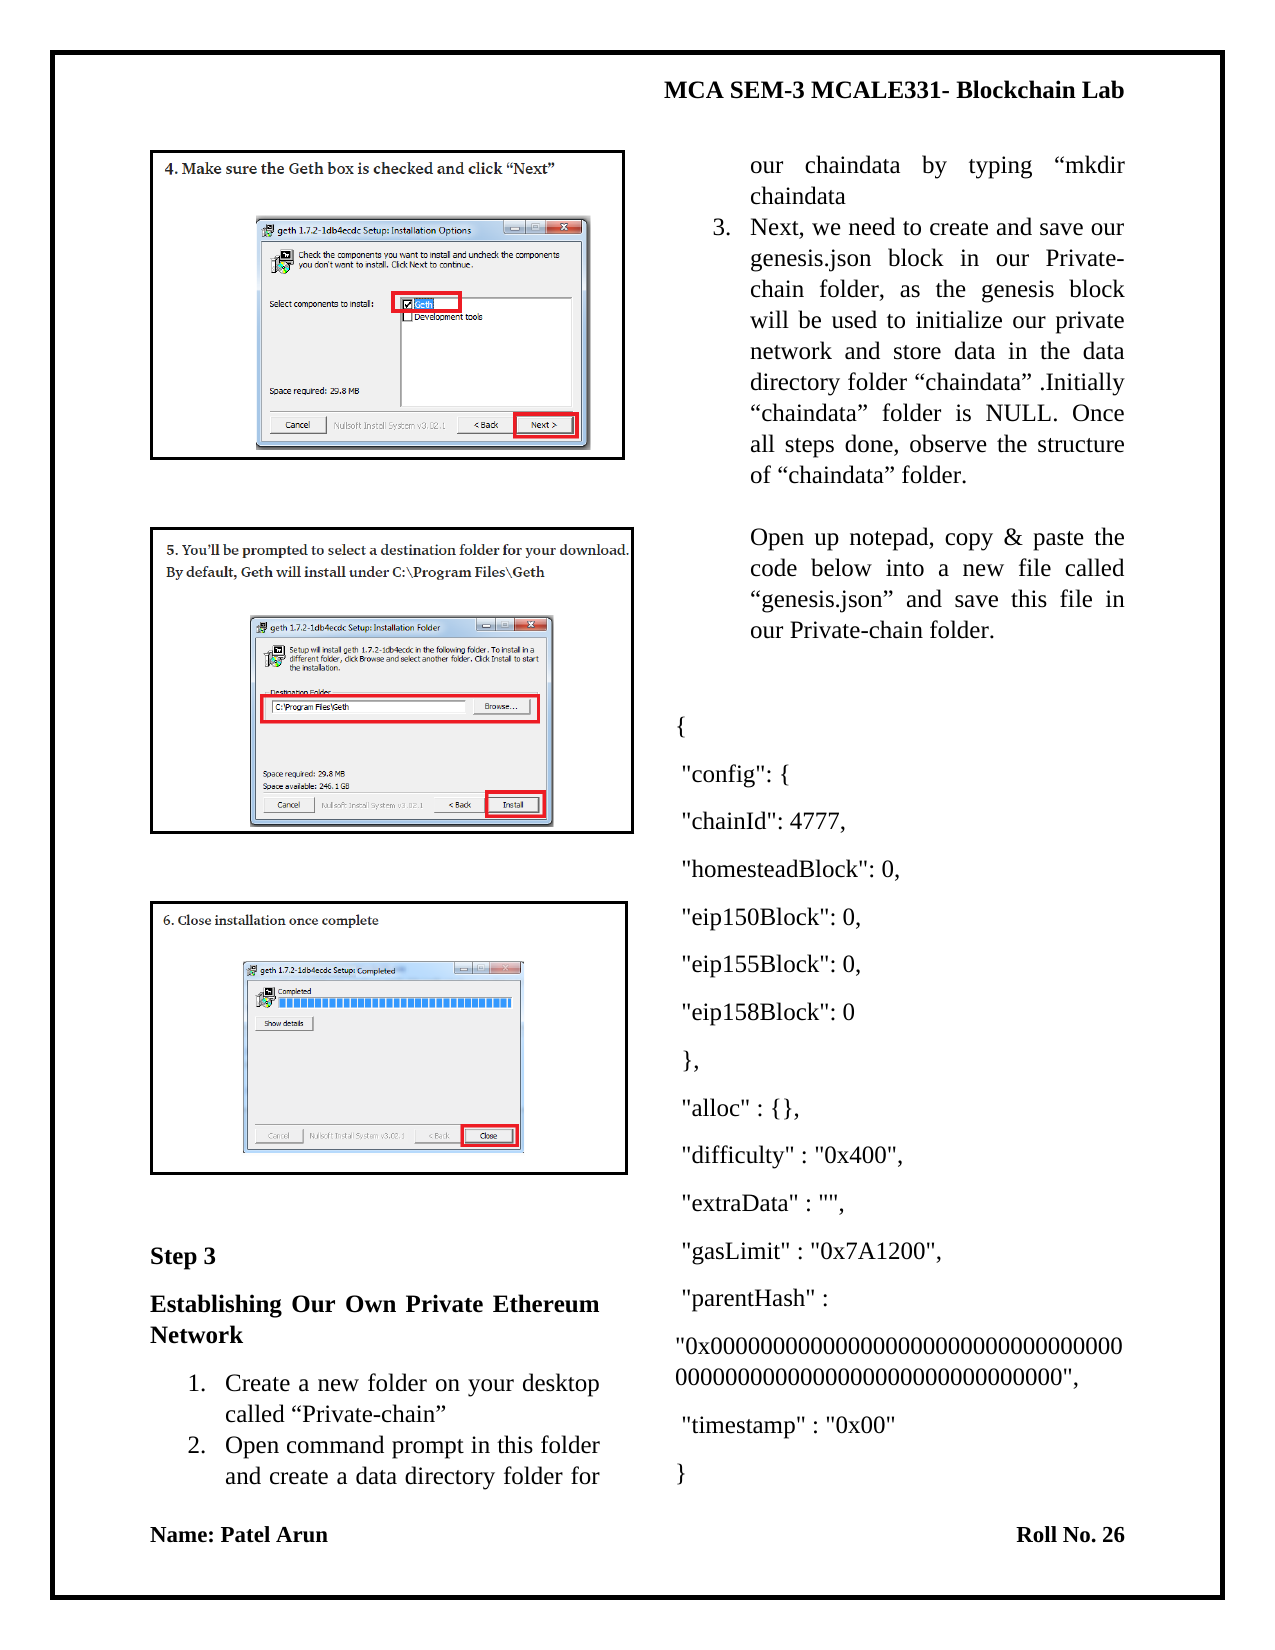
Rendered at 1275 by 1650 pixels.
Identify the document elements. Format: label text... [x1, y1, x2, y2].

text "extraData" : "", [675, 1188, 1125, 1217]
list Next, we need to create and save our genesis.json block in our Private-chain folder, as the genesis block will be used to initialize our private network and store data in the data directory folder “chaindata” .Initially “chaindata” folder is NULL. Once all steps done, observe the structure of “chaindata” folder. [712, 212, 1125, 489]
text "eip150Block": 0, [675, 902, 1125, 931]
text { [675, 711, 1125, 740]
text "chainId": 4777, [675, 806, 1125, 835]
text "timestamp" : "0x00" [675, 1410, 1125, 1439]
text "config": { [675, 759, 1125, 787]
text "eip158Block": 0 [675, 997, 1125, 1026]
list Open up notepad, copy & paste the code below into a new file called “genesis.json” and save this file in our Private-chain folder. [750, 522, 1125, 644]
text "0x0000000000000000000000000000000000000000000000000000000000000000", [675, 1331, 1125, 1391]
text } [675, 1458, 1125, 1486]
list Create a new folder on your desktop called “Private-chain” [187, 1368, 600, 1428]
text "difficulty" : "0x400", [675, 1140, 1125, 1169]
text "parentHash" : [675, 1283, 1125, 1312]
text "homesteadBlock": 0, [675, 854, 1125, 883]
list Open command prompt in this folder and create a data directory folder for our chaindata by typing “mkdir chaindata [187, 1430, 600, 1490]
list Open command prompt in this folder and create a data directory folder for our chaindata by typing “mkdir chaindata [712, 150, 1125, 210]
text "eip155Block": 0, [675, 949, 1125, 978]
text "alloc" : {}, [675, 1093, 1125, 1121]
text "gasLimit" : "0x7A1200", [675, 1236, 1125, 1264]
text }, [675, 1045, 1125, 1074]
text Establishing Our Own Private Ethereum Network [150, 1289, 600, 1349]
text Step 3 [150, 1241, 600, 1270]
